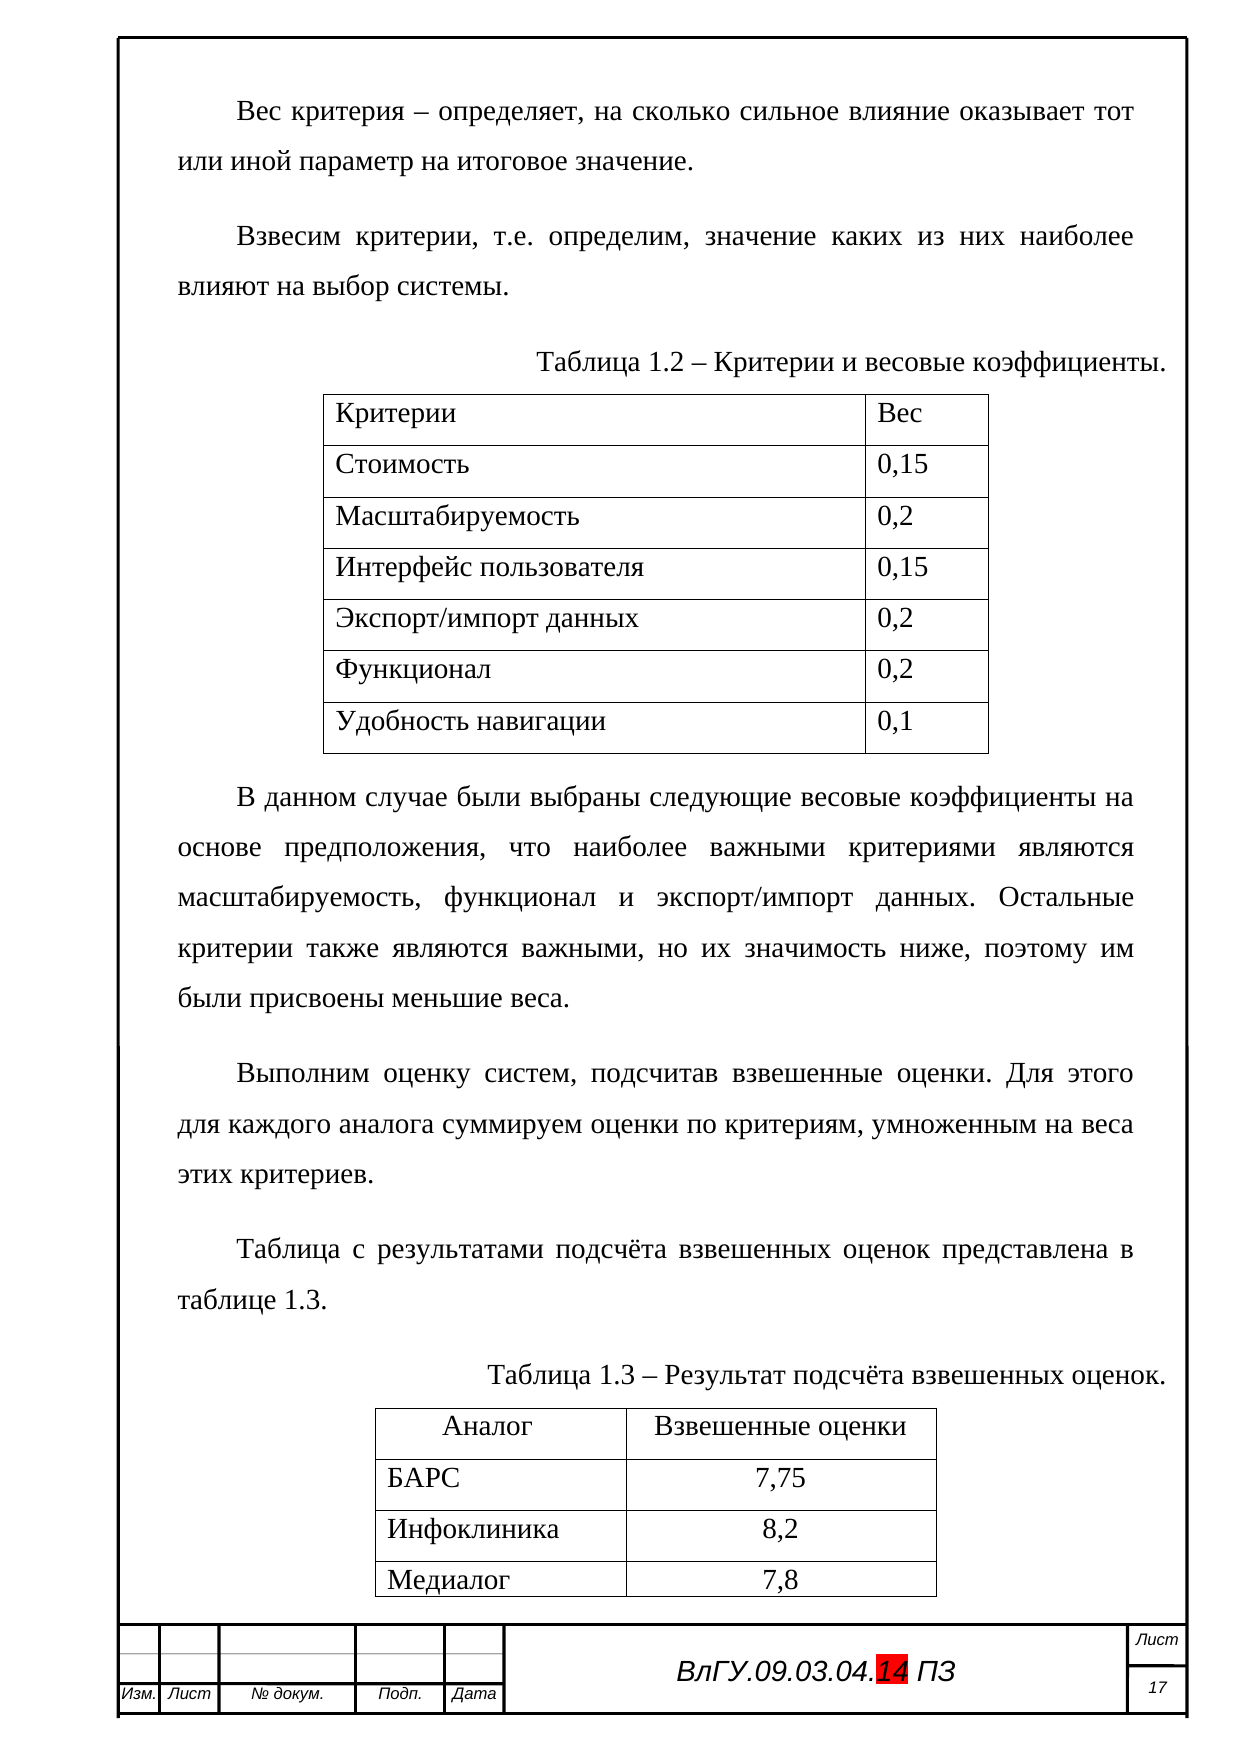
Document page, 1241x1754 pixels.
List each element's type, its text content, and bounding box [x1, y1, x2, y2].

table_cell Удобность навигации [324, 703, 865, 753]
table_header Критерии [324, 395, 865, 445]
table_cell 0,15 [866, 549, 988, 599]
table_cell Инфоклиника [376, 1511, 626, 1561]
table_cell БАРС [376, 1460, 626, 1510]
text Вес критерия – определяет, на сколько сильное влияние оказывает тот или иной параметр на итоговое значение. [177, 93, 1135, 176]
table_header Аналог [376, 1409, 626, 1459]
table_cell 7,75 [627, 1460, 936, 1510]
table_cell 7,8 [627, 1562, 936, 1596]
table_cell Экспорт/импорт данных [324, 600, 865, 650]
text Таблица с результатами подсчёта взвешенных оценок представлена в таблице 1.3. [177, 1231, 1135, 1315]
table_cell 0,2 [866, 600, 988, 650]
table_cell 0,15 [866, 446, 988, 497]
table_cell Медиалог [376, 1562, 626, 1596]
table_cell Масштабируемость [324, 498, 865, 548]
table_cell 0,1 [866, 703, 988, 753]
table_header Вес [866, 395, 988, 445]
text Таблица 1.3 – Результат подсчёта взвешенных оценок. [133, 1357, 1167, 1391]
text Взвесим критерии, т.е. определим, значение каких из них наиболее влияют на выбор системы. [177, 218, 1135, 302]
table_cell 8,2 [627, 1511, 936, 1561]
table_cell Функционал [324, 651, 865, 702]
table_cell Интерфейс пользователя [324, 549, 865, 599]
table_header Взвешенные оценки [627, 1409, 936, 1459]
table_cell Стоимость [324, 446, 865, 497]
text Выполним оценку систем, подсчитав взвешенные оценки. Для этого для каждого аналога суммируем оценки по критериям, умноженным на веса этих критериев. [177, 1056, 1135, 1190]
table_cell 0,2 [866, 498, 988, 548]
table_cell 0,2 [866, 651, 988, 702]
text В данном случае были выбраны следующие весовые коэффициенты на основе предположения, что наиболее важными критериями являются масштабируемость, функционал и экспорт/импорт данных. Остальные критерии также являются важными, но их значимость ниже, поэтому им были присвоены меньшие веса. [177, 779, 1135, 1014]
text Таблица 1.2 – Критерии и весовые коэффициенты. [133, 344, 1167, 377]
